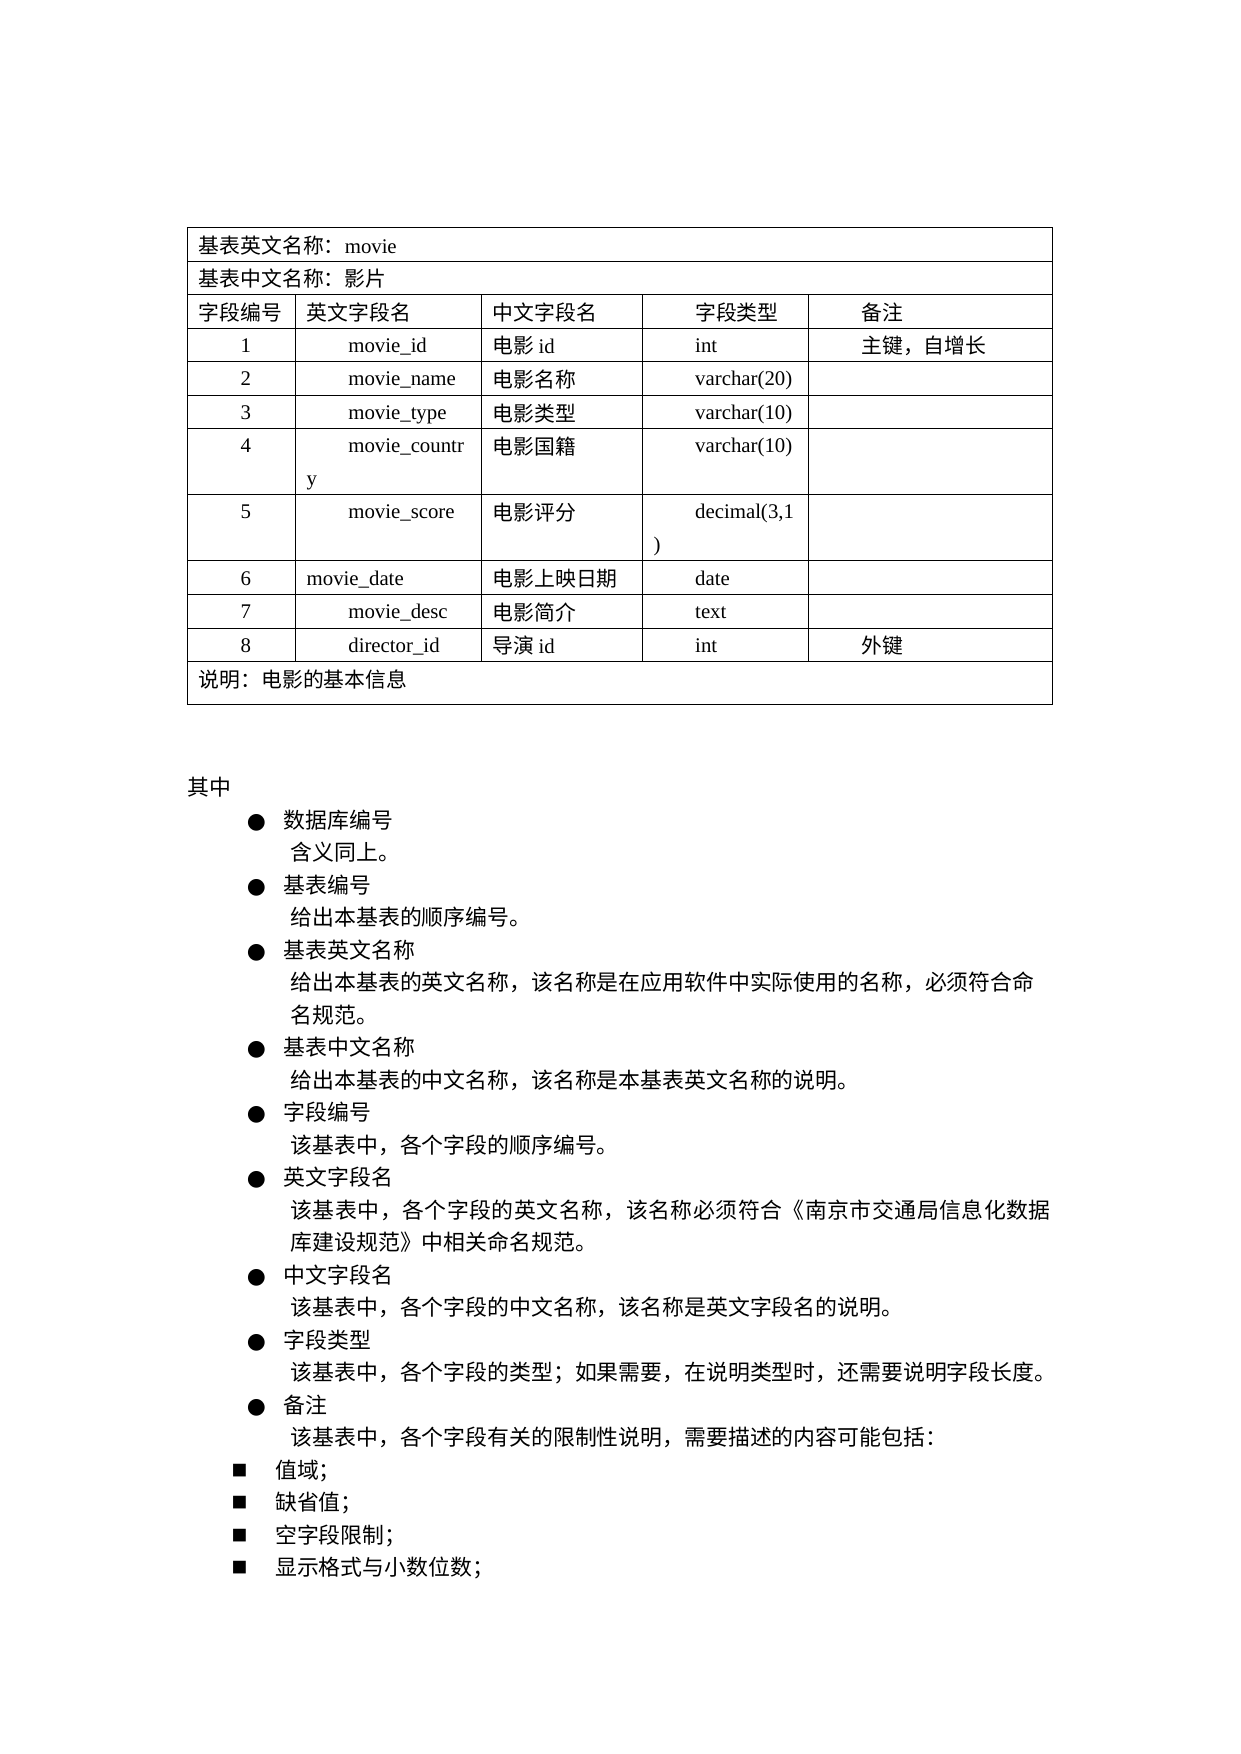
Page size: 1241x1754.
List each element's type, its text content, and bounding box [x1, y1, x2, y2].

table_cell 电影上映日期 [482, 561, 642, 594]
table_cell [809, 495, 1052, 560]
table_cell varchar(10) [643, 429, 808, 494]
text 基表英文名称 [247, 932, 1053, 965]
table_cell decimal(3,1) [643, 495, 808, 560]
text 给出本基表的顺序编号。 [247, 900, 1053, 932]
table_cell 3 [188, 396, 295, 428]
text 字段类型 [247, 1322, 1053, 1355]
table_cell 电影国籍 [482, 429, 642, 494]
table_cell varchar(10) [643, 396, 808, 428]
table_cell [809, 595, 1052, 627]
text 该基表中，各个字段的英文名称，该名称必须符合《南京市交通局信息化数据库建设规范》中相关命名规范。 [290, 1192, 1053, 1257]
list 空字段限制； [187, 1517, 1053, 1550]
table_cell movie_id [296, 329, 481, 361]
table_cell 2 [188, 362, 295, 395]
table_cell 主键，自增长 [809, 329, 1052, 361]
table_cell int [643, 329, 808, 361]
table_cell date [643, 561, 808, 594]
table_cell 说明：电影的基本信息 [188, 662, 1052, 704]
table_cell [809, 396, 1052, 428]
table_cell int [643, 629, 808, 661]
table_cell 电影名称 [482, 362, 642, 395]
table_cell [809, 429, 1052, 494]
table_cell 7 [188, 595, 295, 627]
text 给出本基表的中文名称，该名称是本基表英文名称的说明。 [247, 1062, 1053, 1095]
table_cell 外键 [809, 629, 1052, 661]
table_cell movie_country [296, 429, 481, 494]
table_cell 5 [188, 495, 295, 560]
table_cell movie_type [296, 396, 481, 428]
table_cell 1 [188, 329, 295, 361]
table_cell 电影类型 [482, 396, 642, 428]
list 显示格式与小数位数； [187, 1550, 1053, 1582]
table_cell [809, 561, 1052, 594]
table_cell 电影id [482, 329, 642, 361]
table_cell 电影评分 [482, 495, 642, 560]
text 英文字段名 [247, 1160, 1053, 1192]
table_cell 4 [188, 429, 295, 494]
table_cell movie_name [296, 362, 481, 395]
text 基表编号 [247, 867, 1053, 900]
table_cell movie_date [296, 561, 481, 594]
text 基表中文名称 [247, 1030, 1053, 1062]
table_cell movie_score [296, 495, 481, 560]
table_cell varchar(20) [643, 362, 808, 395]
text 该基表中，各个字段的中文名称，该名称是英文字段名的说明。 [247, 1290, 1053, 1322]
text 含义同上。 [247, 835, 1053, 867]
table_cell 基表中文名称：影片 [188, 262, 1052, 294]
table_cell 字段类型 [643, 295, 808, 328]
list 值域； [187, 1452, 1053, 1485]
table_cell 电影简介 [482, 595, 642, 627]
text 该基表中，各个字段有关的限制性说明，需要描述的内容可能包括： [247, 1420, 1053, 1452]
text 该基表中，各个字段的类型；如果需要，在说明类型时，还需要说明字段长度。 [247, 1355, 1053, 1387]
text 该基表中，各个字段的顺序编号。 [247, 1127, 1053, 1160]
table_cell movie_desc [296, 595, 481, 627]
text 给出本基表的英文名称，该名称是在应用软件中实际使用的名称，必须符合命 [247, 965, 1053, 997]
table_cell 中文字段名 [482, 295, 642, 328]
table_cell 6 [188, 561, 295, 594]
text 名规范。 [247, 997, 1053, 1030]
table_cell 8 [188, 629, 295, 661]
text 其中 [187, 770, 1053, 802]
table_cell 字段编号 [188, 295, 295, 328]
text 字段编号 [247, 1095, 1053, 1127]
table_cell director_id [296, 629, 481, 661]
text 中文字段名 [247, 1257, 1053, 1290]
table_cell text [643, 595, 808, 627]
list 缺省值； [187, 1485, 1053, 1517]
text 备注 [247, 1387, 1053, 1420]
table_cell 英文字段名 [296, 295, 481, 328]
table_header 基表英文名称：movie [188, 228, 1052, 261]
table_cell 导演id [482, 629, 642, 661]
table_cell [809, 362, 1052, 395]
table_cell 备注 [809, 295, 1052, 328]
text 数据库编号 [247, 802, 1053, 835]
